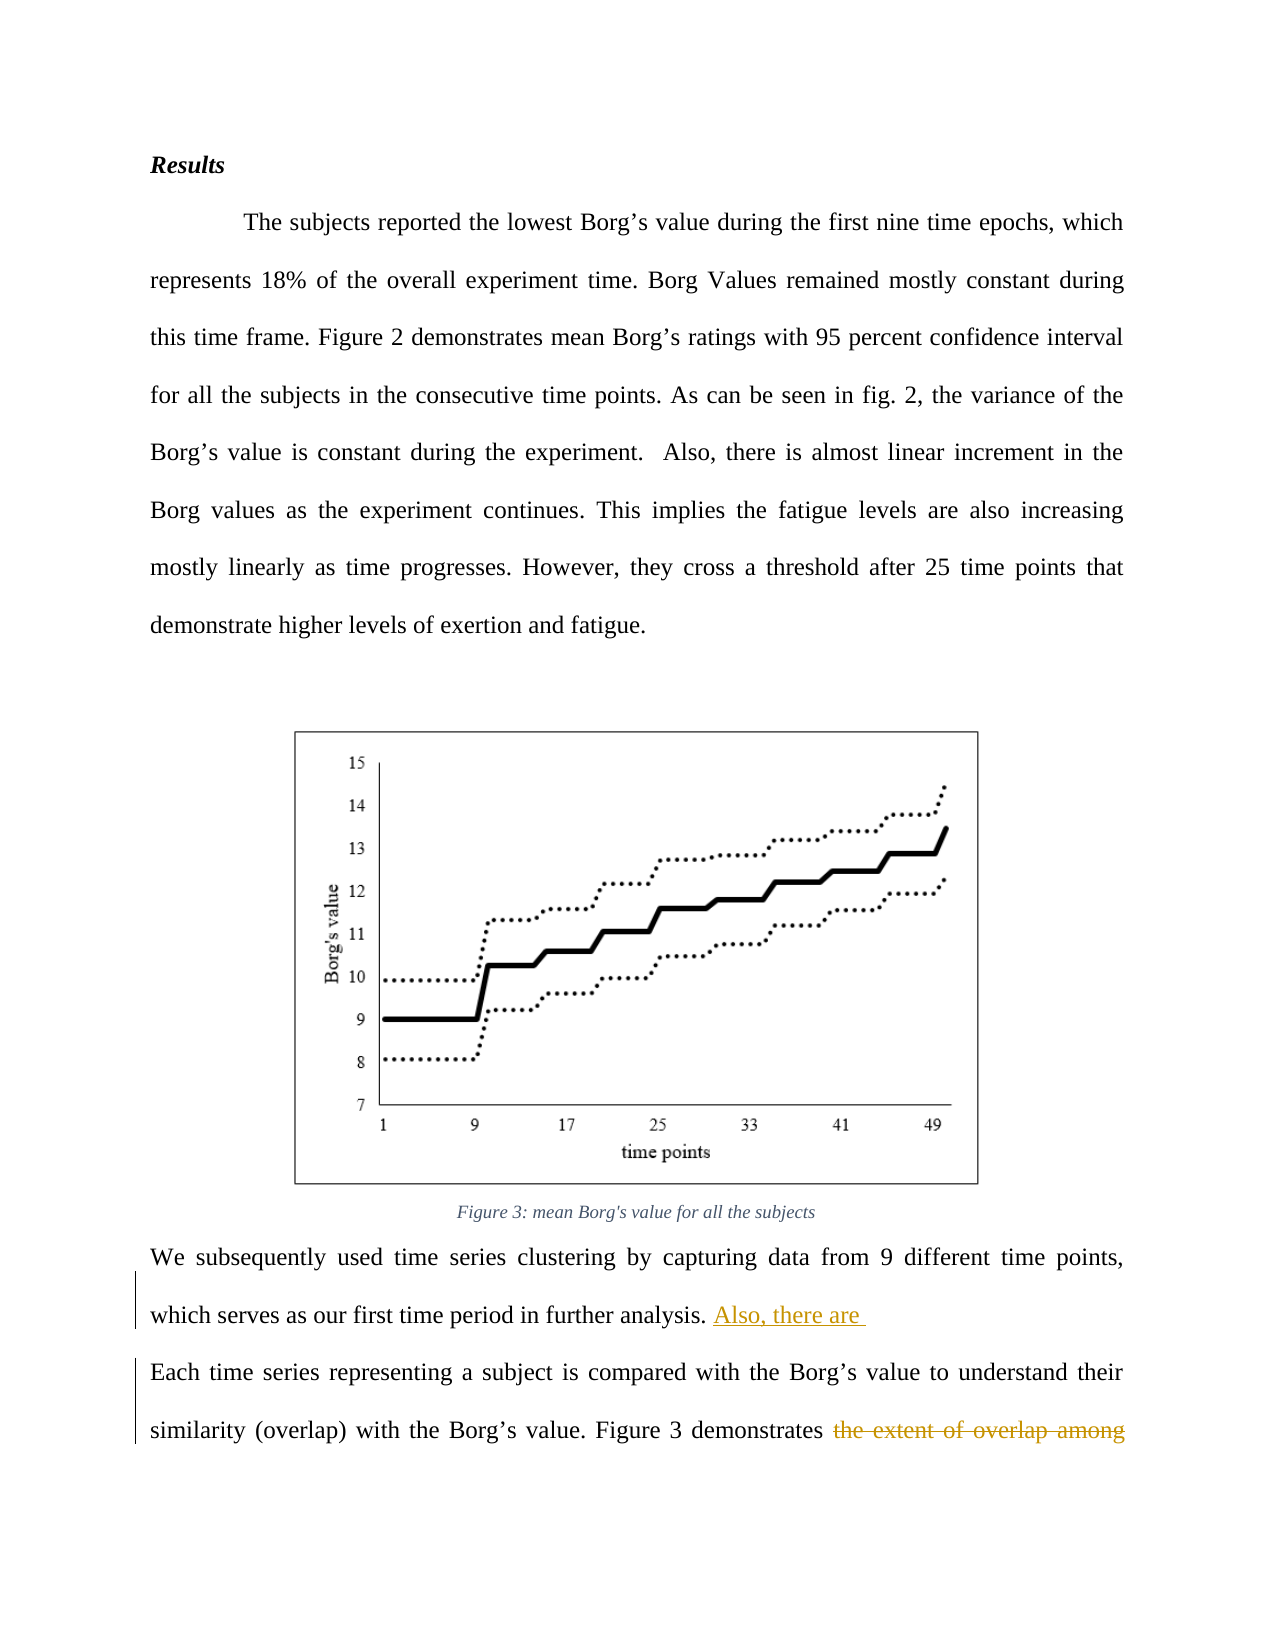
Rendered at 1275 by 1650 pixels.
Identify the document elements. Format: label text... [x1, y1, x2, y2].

text We subsequently used time series clustering by capturing data from 9 different time points, which serves as our first time period in further analysis. [150, 1242, 1125, 1329]
picture [289, 727, 985, 1191]
text The subjects reported the lowest Borg’s value during the first nine time epochs, which represents 18% of the overall experiment time. Borg Values remained mostly constant during this time frame. Figure 2 demonstrates mean Borg’s ratings with 95 percent confidence interval for all the subjects in the consecutive time points. As can be seen in fig. 2, the variance of the Borg’s value is constant during the experiment. Also, there is almost linear increment in the Borg values as the experiment continues. This implies the fatigue levels are also increasing mostly linearly as time progresses. However, they cross a threshold after 25 time points that demonstrate higher levels of exertion and fatigue. [150, 207, 1125, 639]
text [150, 1357, 1125, 1444]
text Results [150, 150, 1125, 179]
